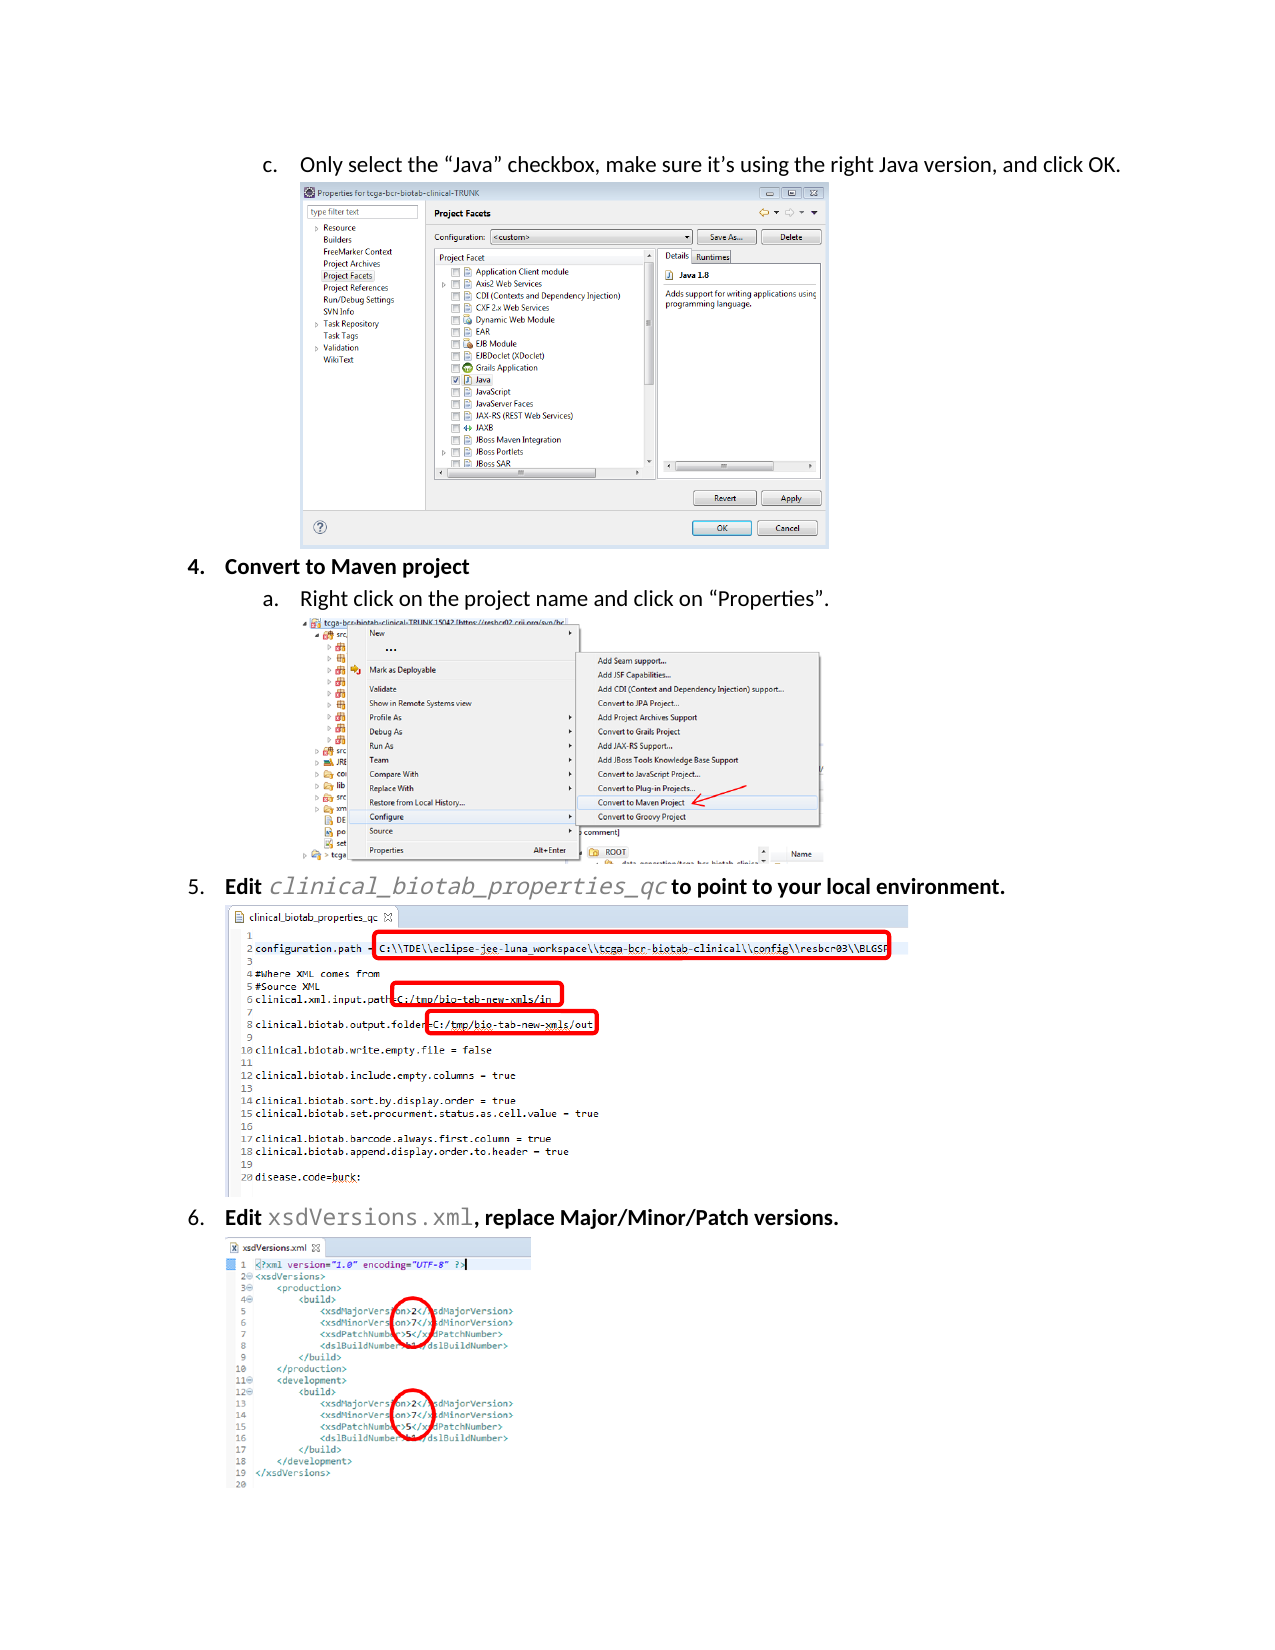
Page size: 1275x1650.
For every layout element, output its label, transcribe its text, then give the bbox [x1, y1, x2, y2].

picture [225, 1236, 531, 1488]
picture [300, 182, 829, 549]
picture [300, 616, 824, 866]
list Convert to Maven project [187, 552, 1125, 580]
picture [225, 905, 909, 1197]
